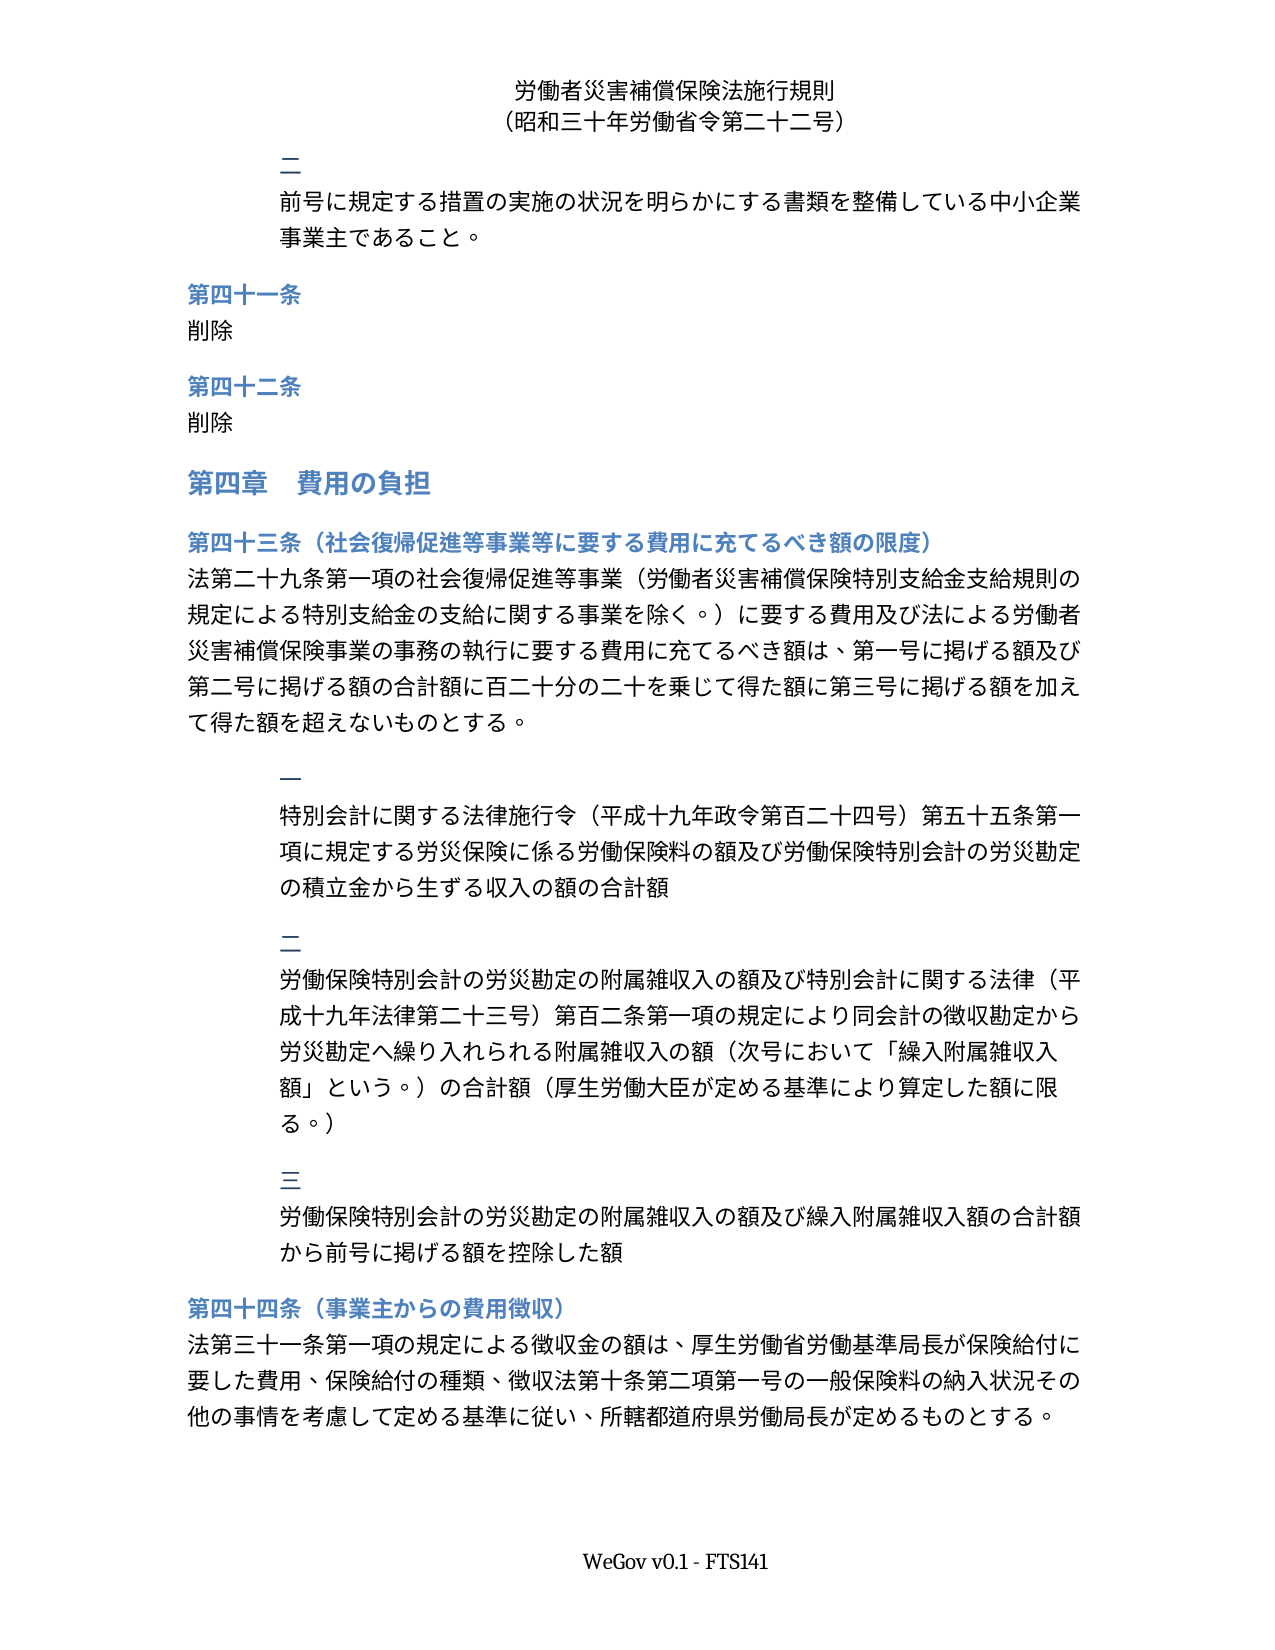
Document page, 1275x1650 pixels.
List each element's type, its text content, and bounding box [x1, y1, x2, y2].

text 特別会計に関する法律施行令（平成十九年政令第百二十四号）第五十五条第一項に規定する労災保険に係る労働保険料の額及び労働保険特別会計の労災勘定の積立金から生ずる収入の額の合計額 [279, 800, 1087, 903]
subtitle 第四十二条 [187, 371, 1087, 403]
subtitle 第四十一条 [187, 279, 1087, 310]
subtitle 第四十四条（事業主からの費用徴収） [187, 1293, 1087, 1325]
text 前号に規定する措置の実施の状況を明らかにする書類を整備している中小企業事業主であること。 [279, 186, 1087, 253]
text 労働保険特別会計の労災勘定の附属雑収入の額及び繰入附属雑収入額の合計額から前号に掲げる額を控除した額 [279, 1201, 1087, 1268]
subtitle 二 [279, 150, 1087, 181]
subtitle 第四章 費用の負担 [187, 464, 1087, 501]
text 削除 [187, 314, 1087, 346]
text 削除 [187, 407, 1087, 438]
text 労働保険特別会計の労災勘定の附属雑収入の額及び特別会計に関する法律（平成十九年法律第二十三号）第百二条第一項の規定により同会計の徴収勘定から労災勘定へ繰り入れられる附属雑収入の額（次号において「繰入附属雑収入額」という。）の合計額（厚生労働大臣が定める基準により算定した額に限る。） [279, 964, 1087, 1139]
subtitle 第四十三条（社会復帰促進等事業等に要する費用に充てるべき額の限度） [187, 527, 1087, 558]
text 法第三十一条第一項の規定による徴収金の額は、厚生労働省労働基準局長が保険給付に要した費用、保険給付の種類、徴収法第十条第二項第一号の一般保険料の納入状況その他の事情を考慮して定める基準に従い、所轄都道府県労働局長が定めるものとする。 [187, 1329, 1087, 1432]
subtitle 三 [279, 1165, 1087, 1196]
subtitle 二 [279, 928, 1087, 959]
subtitle 一 [279, 764, 1087, 795]
text 法第二十九条第一項の社会復帰促進等事業（労働者災害補償保険特別支給金支給規則の規定による特別支給金の支給に関する事業を除く。）に要する費用及び法による労働者災害補償保険事業の事務の執行に要する費用に充てるべき額は、第一号に掲げる額及び第二号に掲げる額の合計額に百二十分の二十を乗じて得た額に第三号に掲げる額を加えて得た額を超えないものとする。 [187, 563, 1087, 738]
